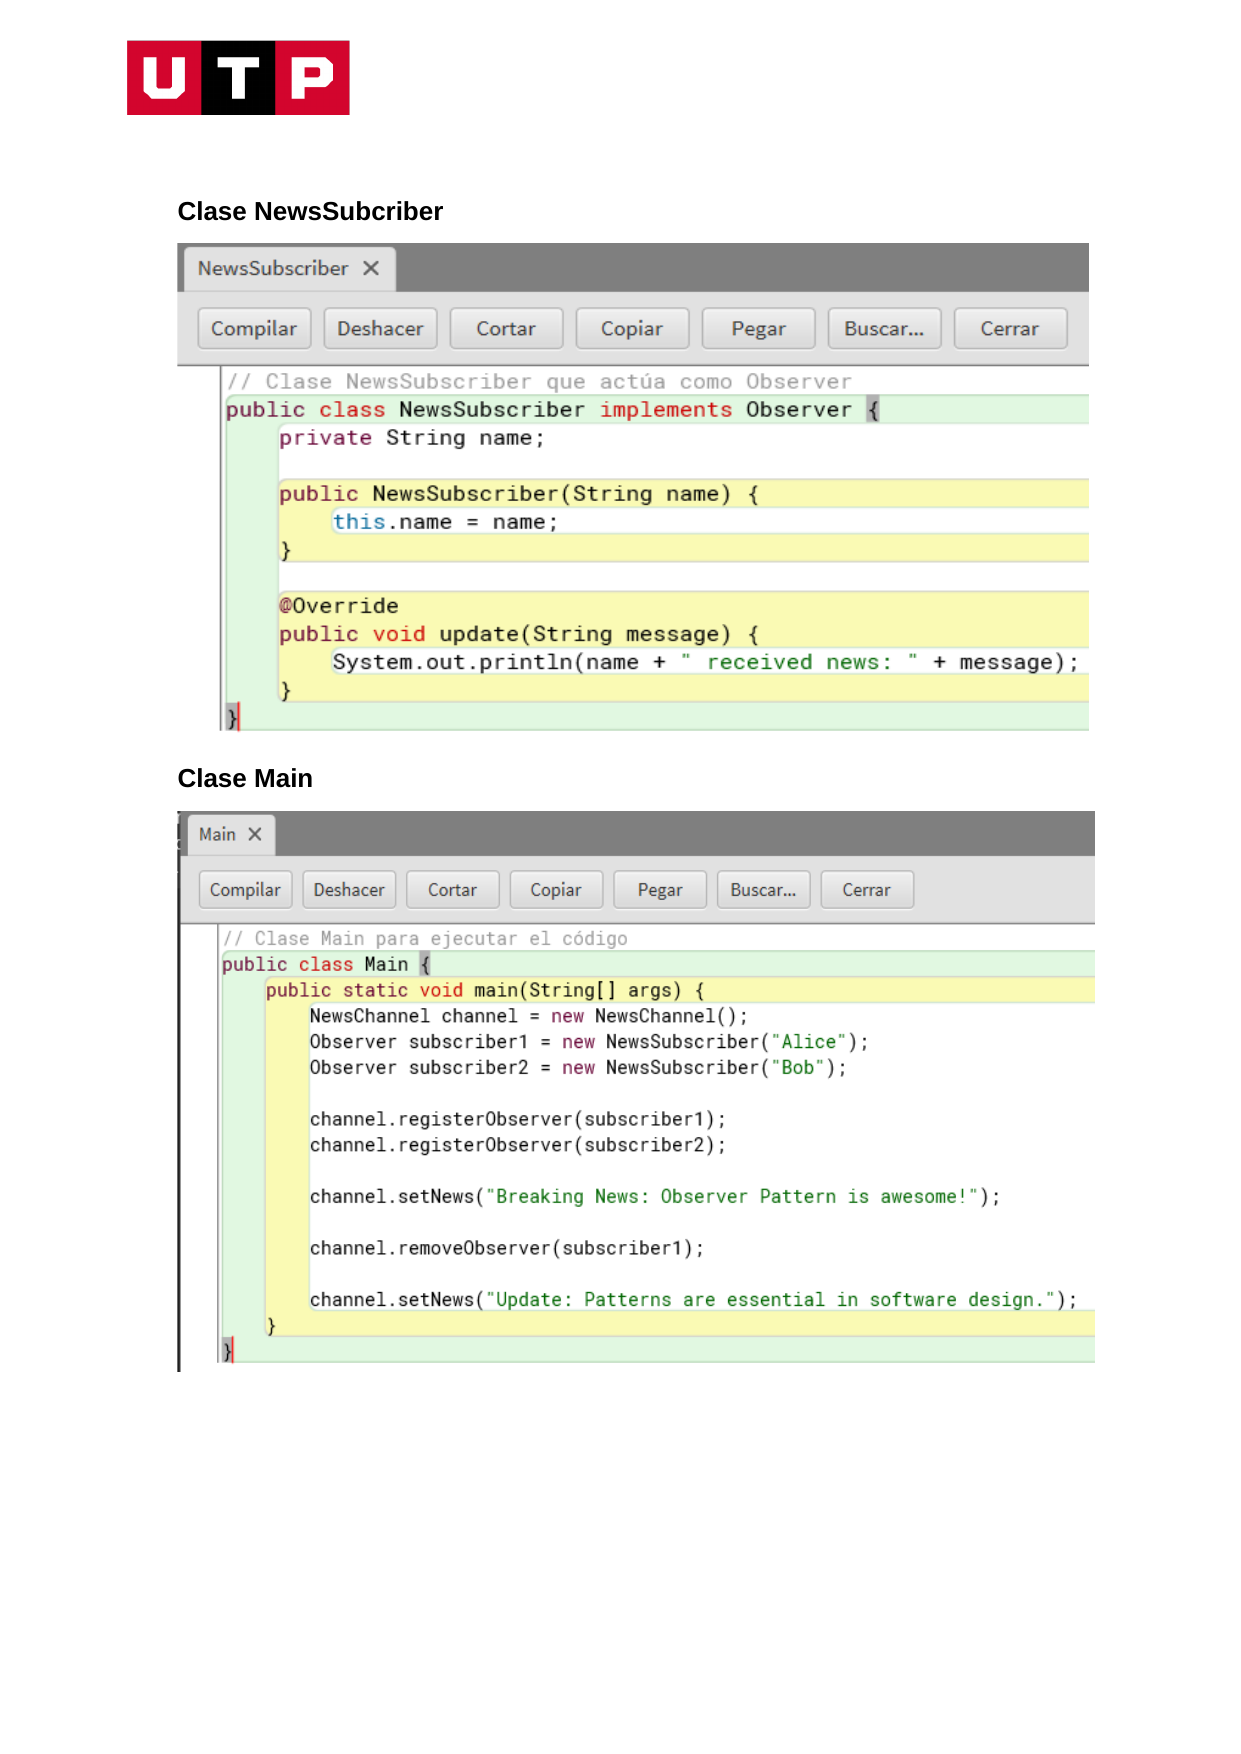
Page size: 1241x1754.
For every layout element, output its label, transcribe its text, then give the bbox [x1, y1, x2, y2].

text Clase Main [177, 763, 1056, 793]
picture [177, 243, 1089, 745]
picture [117, 33, 356, 121]
picture [177, 811, 1095, 1372]
text Clase NewsSubcriber [177, 196, 1056, 226]
